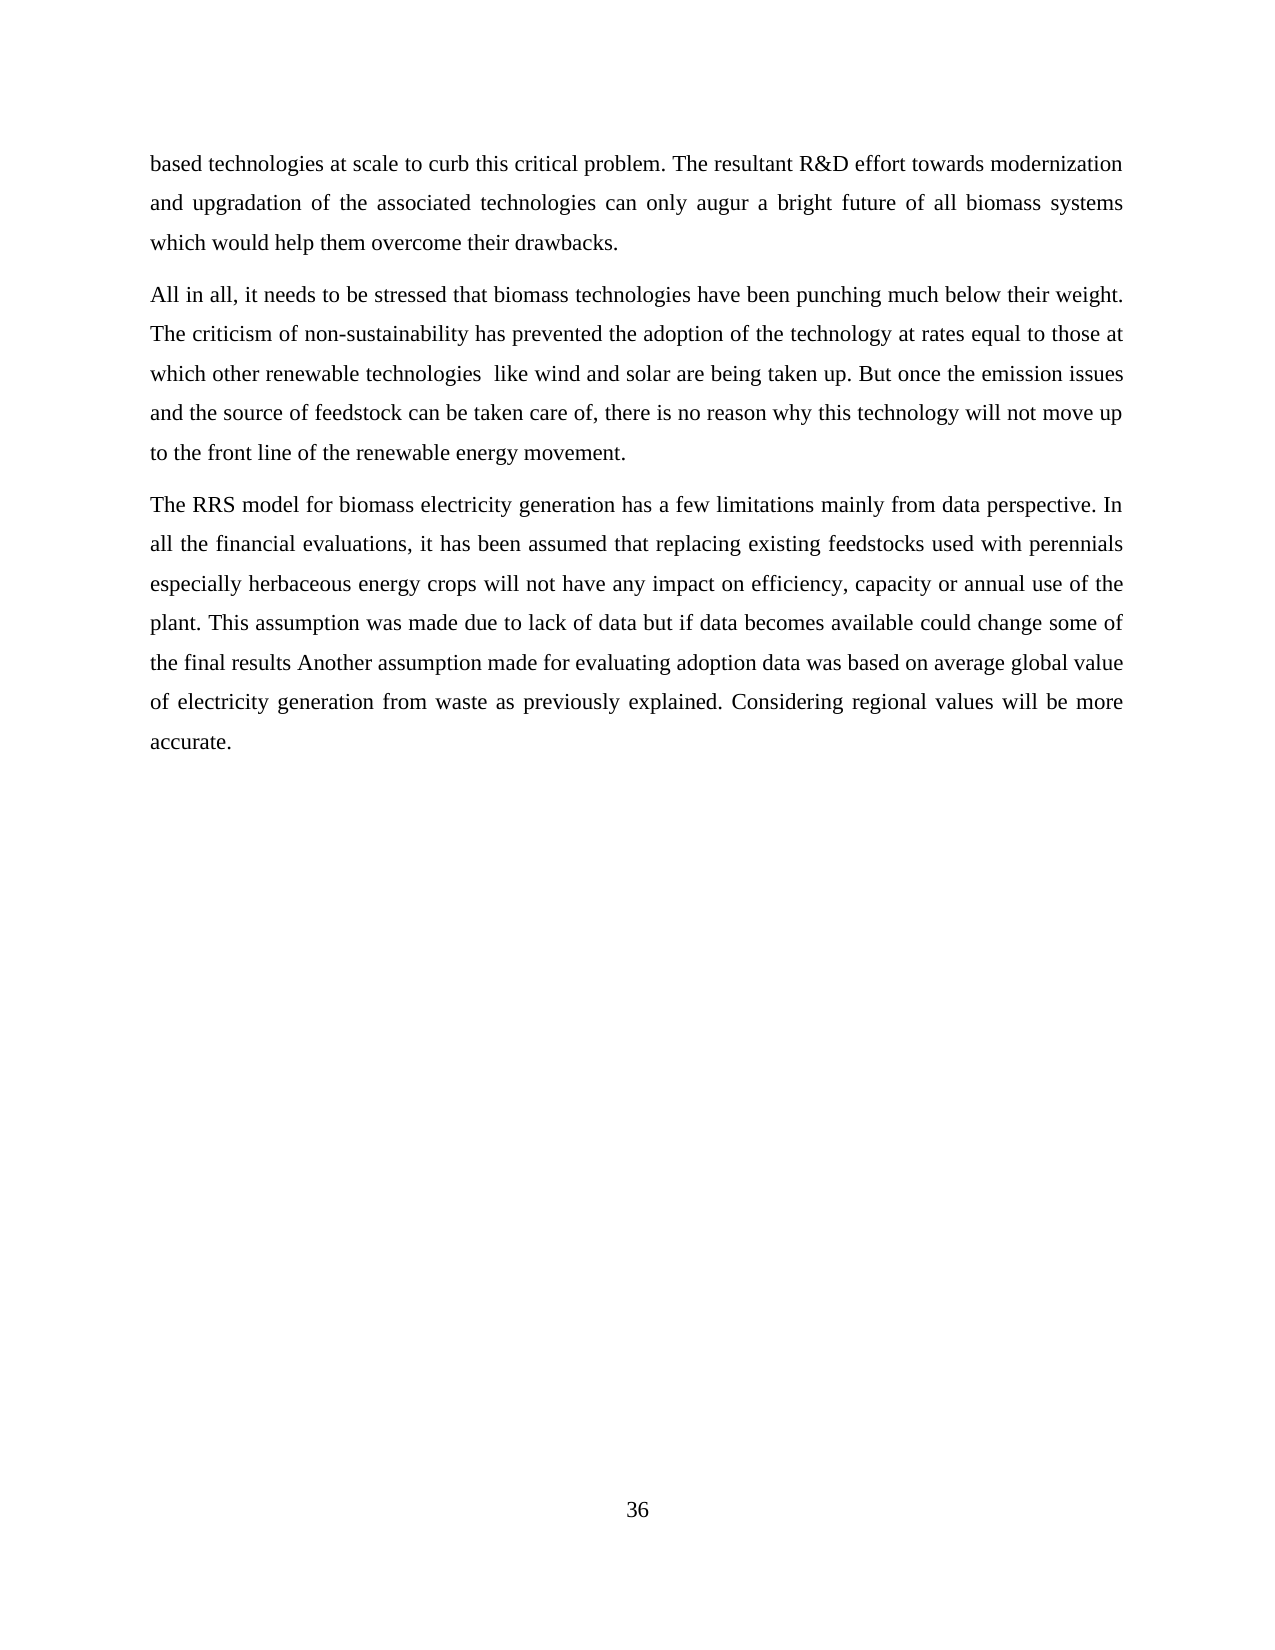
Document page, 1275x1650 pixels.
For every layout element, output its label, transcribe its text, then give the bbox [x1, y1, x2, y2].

text The RRS model for biomass electricity generation has a few limitations mainly from data perspective. In all the financial evaluations, it has been assumed that replacing existing feedstocks used with perennials especially herbaceous energy crops will not have any impact on efficiency, capacity or annual use of the plant. This assumption was made due to lack of data but if data becomes available could change some of the final results Another assumption made for evaluating adoption data was based on average global value of electricity generation from waste as previously explained. Considering regional values will be more accurate. [150, 491, 1125, 754]
text All in all, it needs to be stressed that biomass technologies have been punching much below their weight. The criticism of non-sustainability has prevented the adoption of the technology at rates equal to those at which other renewable technologies like wind and solar are being taken up. But once the emission issues and the source of feedstock can be taken care of, there is no reason why this technology will not move up to the front line of the renewable energy movement. [150, 281, 1125, 465]
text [150, 150, 1125, 255]
